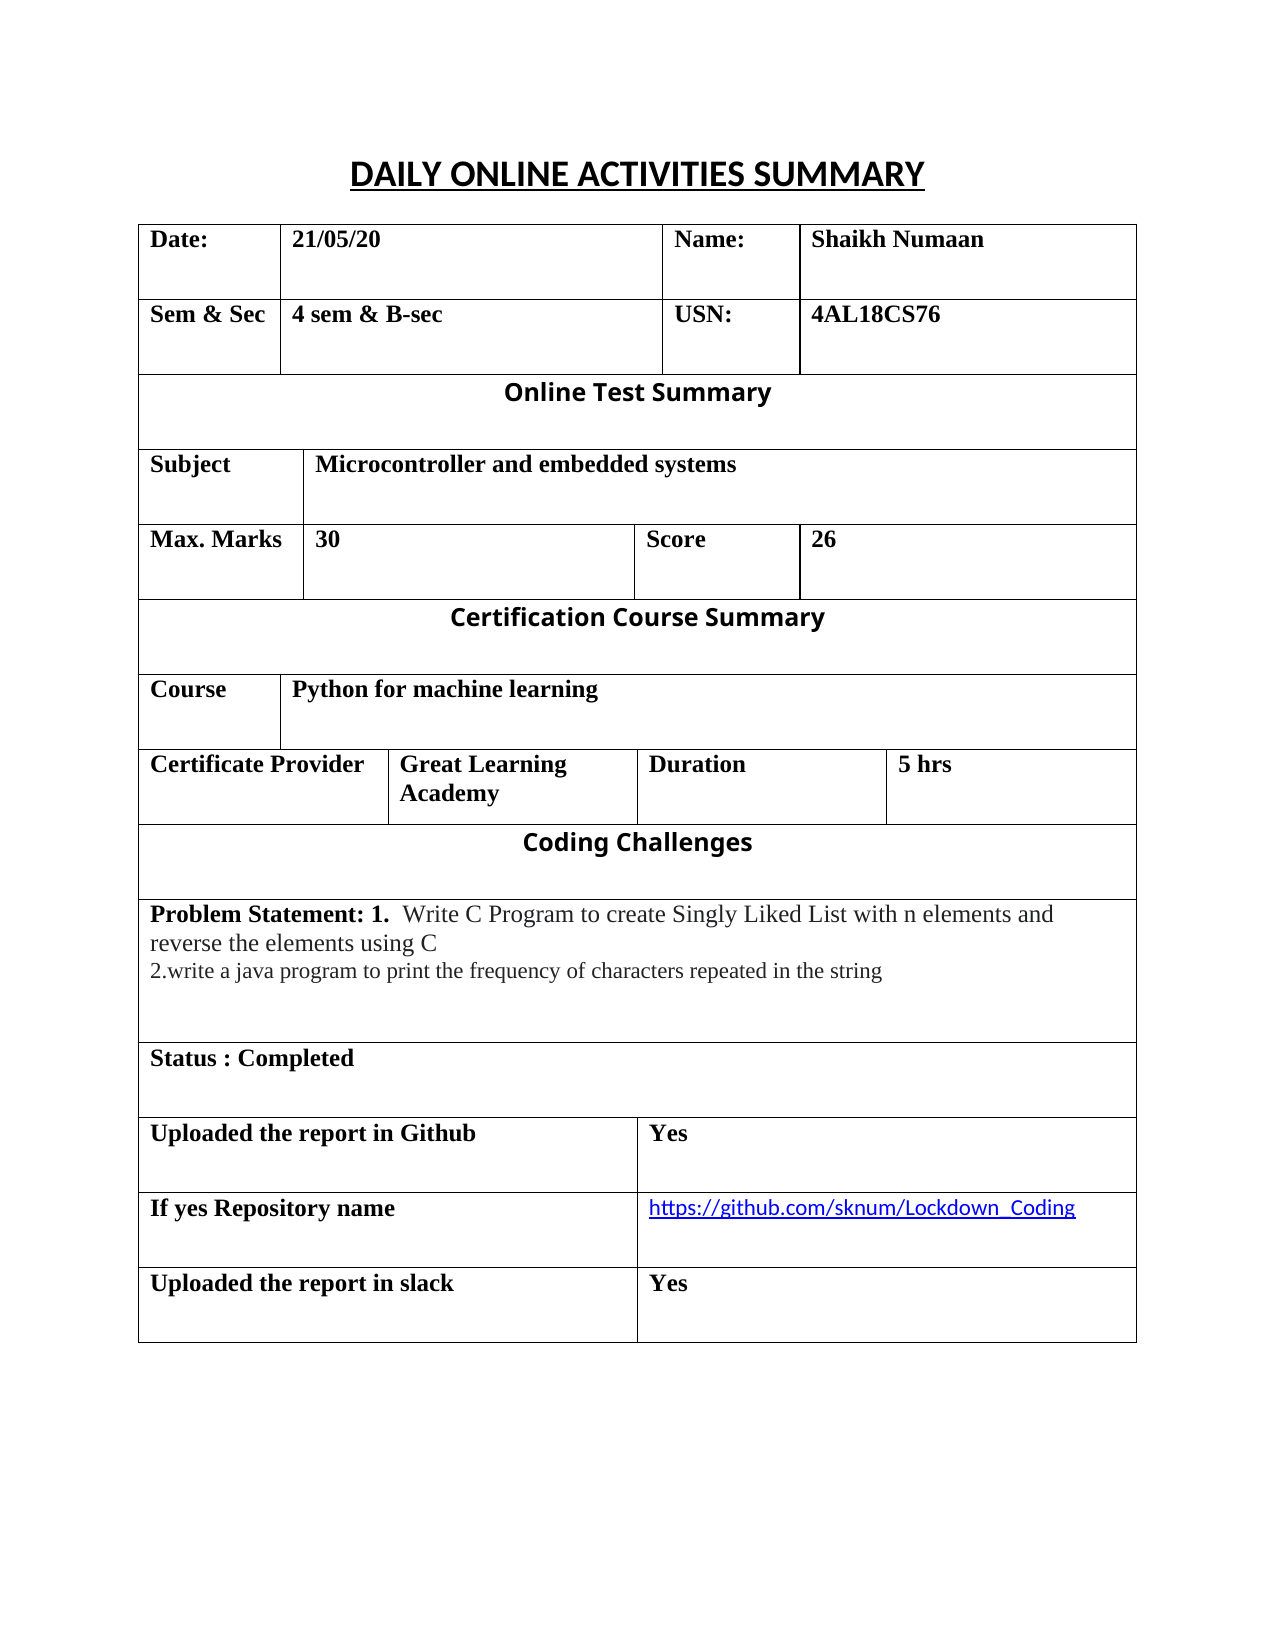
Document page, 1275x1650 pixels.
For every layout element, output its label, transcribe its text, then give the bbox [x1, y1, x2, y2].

table_cell Max. Marks [139, 525, 303, 598]
table_cell Certification Course Summary [139, 600, 1136, 673]
table_cell Yes [638, 1118, 1136, 1192]
table_cell https://github.com/sknum/Lockdown_Coding [638, 1193, 1136, 1267]
text DAILY ONLINE ACTIVITIES SUMMARY [150, 150, 1125, 196]
table_cell Duration [638, 750, 886, 823]
table_cell Sem & Sec [139, 300, 280, 373]
table_cell 4 sem & B-sec [281, 300, 662, 373]
table_cell Status : Completed [139, 1043, 1136, 1117]
table_cell Score [635, 525, 799, 598]
table_cell Great Learning Academy [389, 750, 637, 823]
table_cell Subject [139, 450, 303, 523]
table_header Name: [663, 225, 799, 298]
table_cell Problem Statement: 1. Write C Program to create Singly Liked List with n elements and reverse the elements using C 2.write a java program to print the frequency of characters repeated in the string [139, 900, 1136, 1042]
table_cell Microcontroller and embedded systems [304, 450, 1136, 523]
table_cell 30 [304, 525, 634, 598]
table_header Date: [139, 225, 280, 298]
table_cell Coding Challenges [139, 825, 1136, 898]
table_cell Yes [638, 1268, 1136, 1342]
table_cell Certificate Provider [139, 750, 388, 823]
table_cell USN: [663, 300, 799, 373]
table_cell Online Test Summary [139, 375, 1136, 448]
table_header 21/05/20 [281, 225, 662, 298]
table_cell If yes Repository name [139, 1193, 637, 1267]
table_cell 26 [801, 525, 1136, 598]
table_cell Uploaded the report in slack [139, 1268, 637, 1342]
table_cell Course [139, 675, 280, 748]
table_cell Python for machine learning [281, 675, 1136, 748]
table_cell Uploaded the report in Github [139, 1118, 637, 1192]
table_cell 4AL18CS76 [801, 300, 1136, 373]
table_cell 5 hrs [887, 750, 1136, 823]
table_header Shaikh Numaan [801, 225, 1136, 298]
